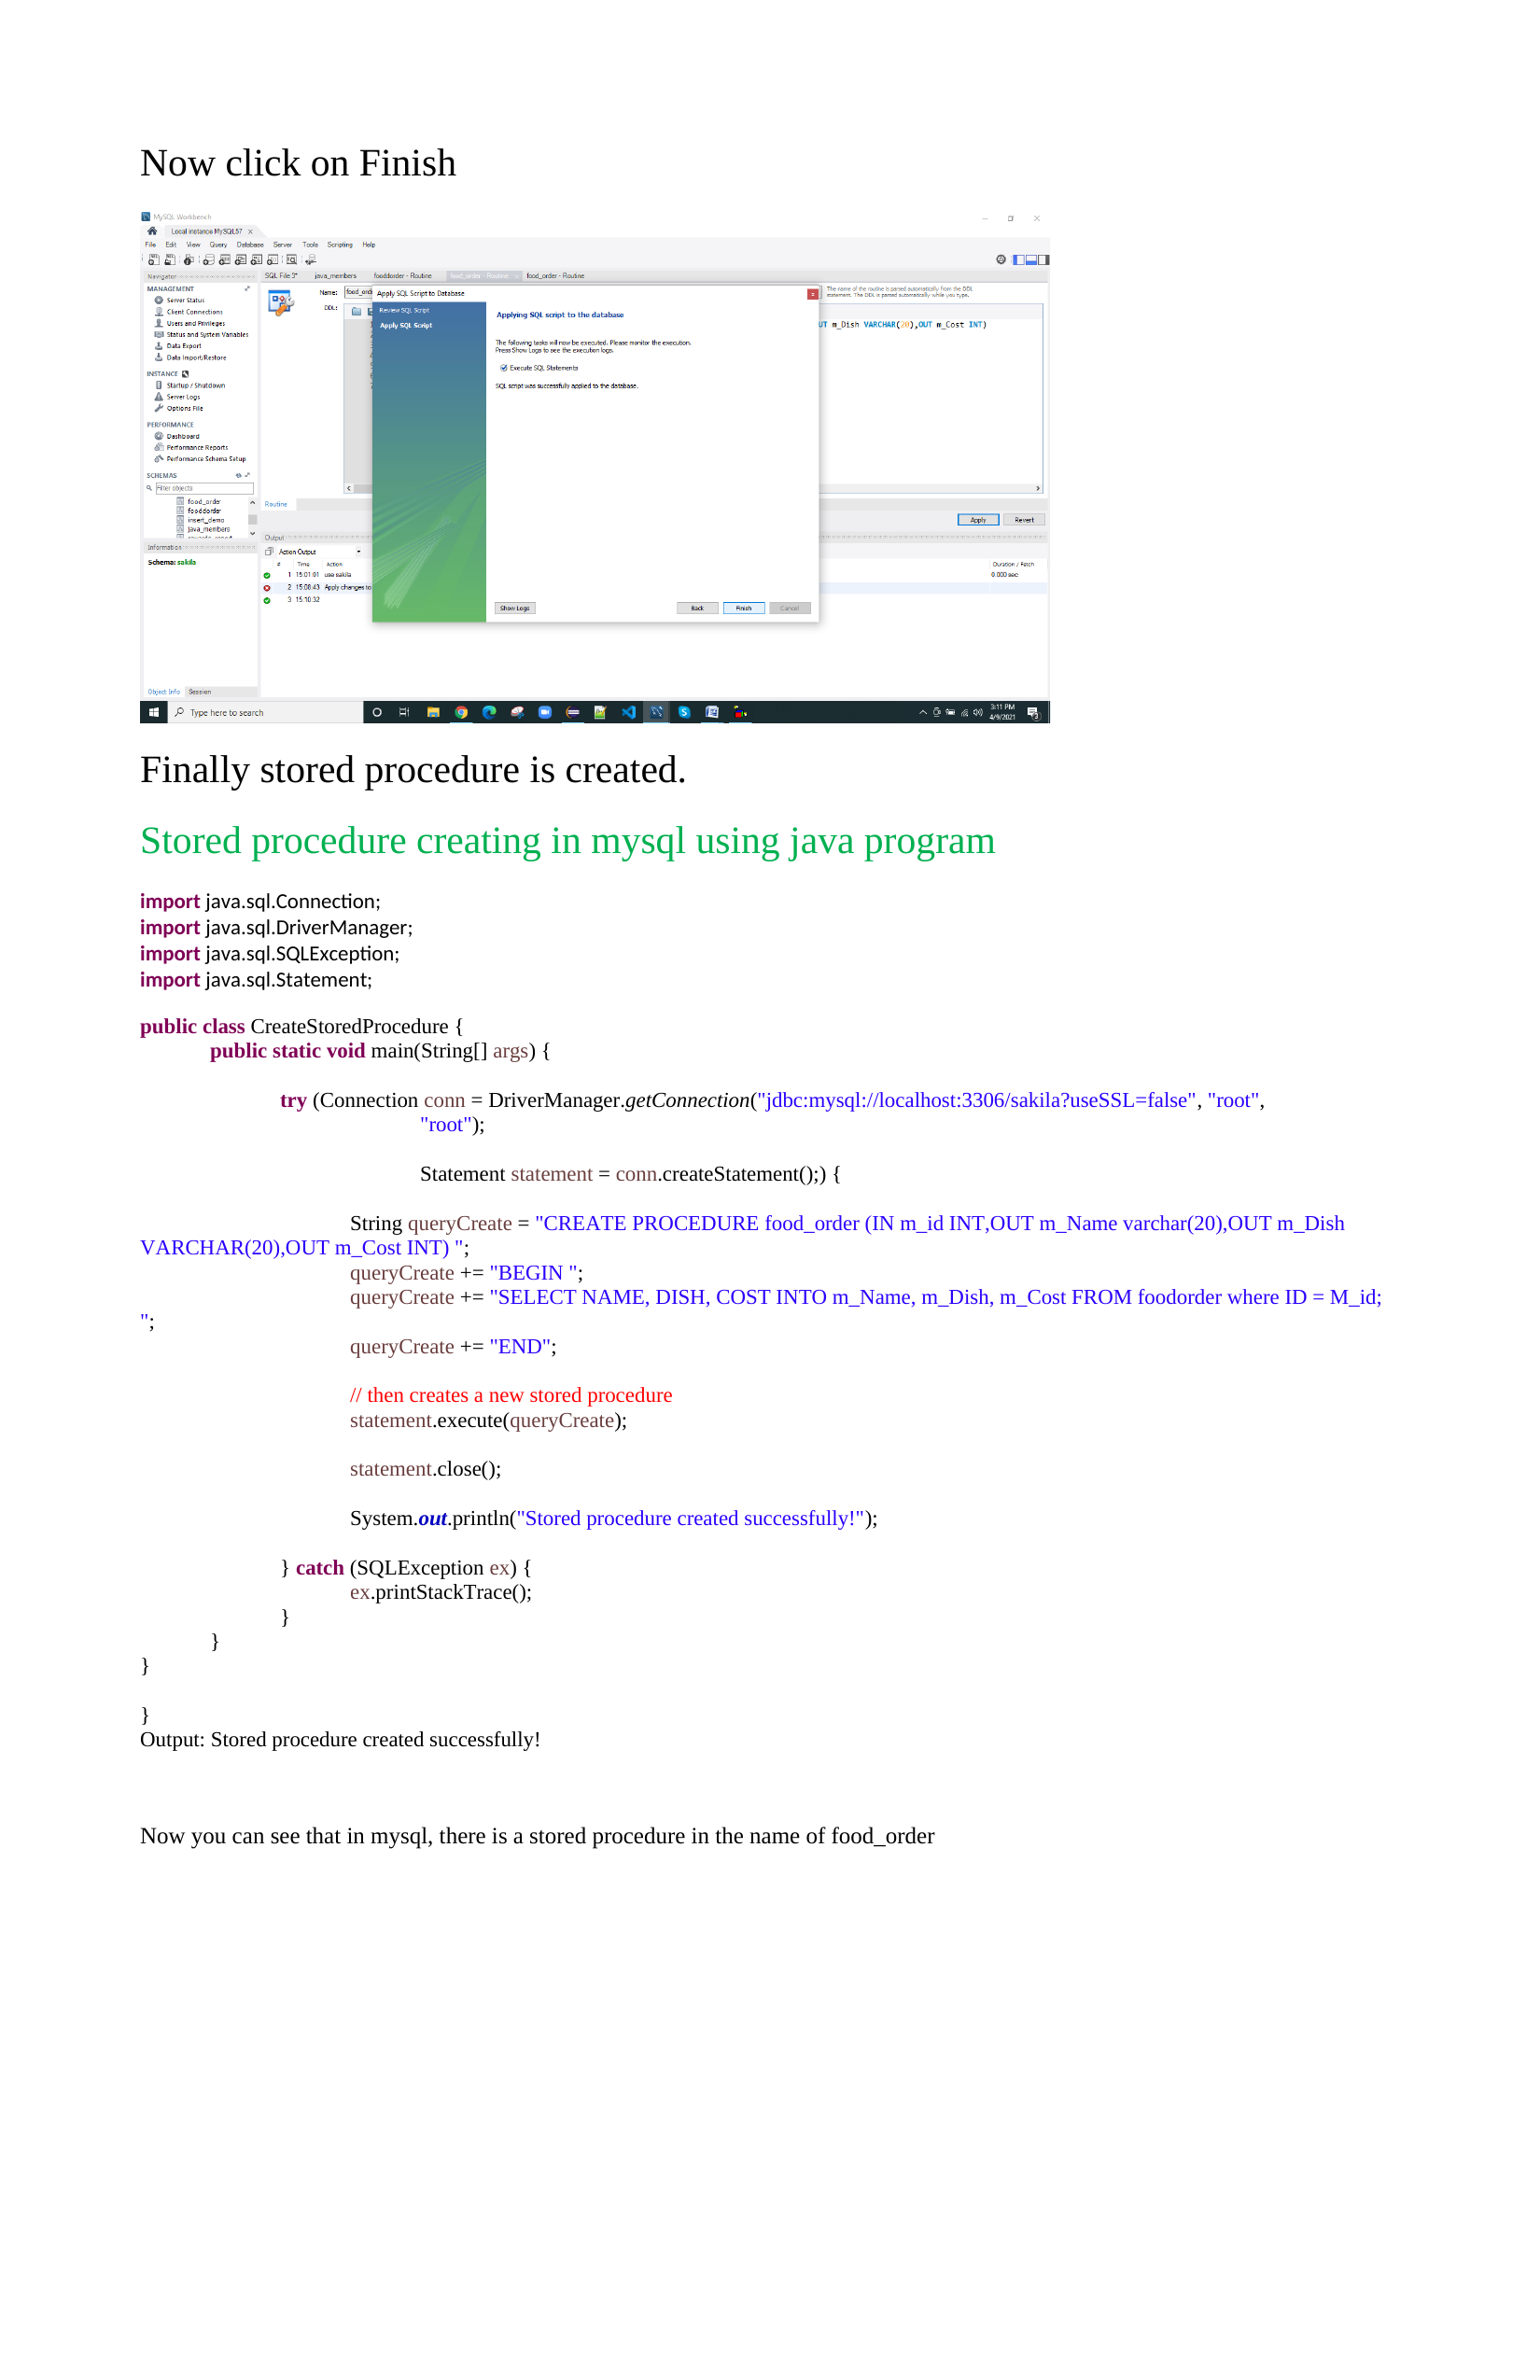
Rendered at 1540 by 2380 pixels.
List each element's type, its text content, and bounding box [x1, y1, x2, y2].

text } [140, 1603, 1400, 1629]
text } [140, 1702, 1400, 1727]
text String queryCreate = "CREATE PROCEDURE food_order (IN m_id INT,OUT m_Name varchar(20),OUT m_Dish VARCHAR(20),OUT m_Cost INT) "; [140, 1211, 1400, 1259]
text import java.sql.Connection; [140, 888, 1400, 914]
text Stored procedure creating in mysql using java program [140, 817, 1400, 861]
text Output: Stored procedure created successfully! [140, 1727, 1400, 1752]
text statement.execute(queryCreate); [140, 1407, 1400, 1432]
text statement.close(); [140, 1456, 1400, 1481]
text try (Connection conn = DriverManager.getConnection("jdbc:mysql://localhost:3306/sakila?useSSL=false", "root", [140, 1087, 1400, 1112]
text Finally stored procedure is created. [140, 746, 1400, 791]
text ex.printStackTrace(); [140, 1579, 1400, 1603]
text "root"); [140, 1112, 1400, 1137]
text // then creates a new stored procedure [140, 1382, 1400, 1407]
text } catch (SQLException ex) { [140, 1555, 1400, 1579]
text import java.sql.DriverManager; [140, 914, 1400, 940]
text Now click on Finish [140, 140, 1400, 185]
text } [140, 1629, 1400, 1653]
text import java.sql.Statement; [140, 966, 1400, 992]
text public static void main(String[] args) { [140, 1038, 1400, 1063]
text } [140, 1653, 1400, 1678]
text System.out.println("Stored procedure created successfully!"); [140, 1505, 1400, 1530]
picture [140, 211, 1050, 723]
text public class CreateStoredProcedure { [140, 1014, 1400, 1038]
text Now you can see that in mysql, there is a stored procedure in the name of food_order [140, 1822, 1400, 1849]
text import java.sql.SQLException; [140, 940, 1400, 966]
text queryCreate += "BEGIN "; [140, 1259, 1400, 1284]
text Statement statement = conn.createStatement();) { [140, 1161, 1400, 1186]
text queryCreate += "END"; [140, 1334, 1400, 1358]
text queryCreate += "SELECT NAME, DISH, COST INTO m_Name, m_Dish, m_Cost FROM foodorder where ID = M_id; "; [140, 1284, 1400, 1334]
